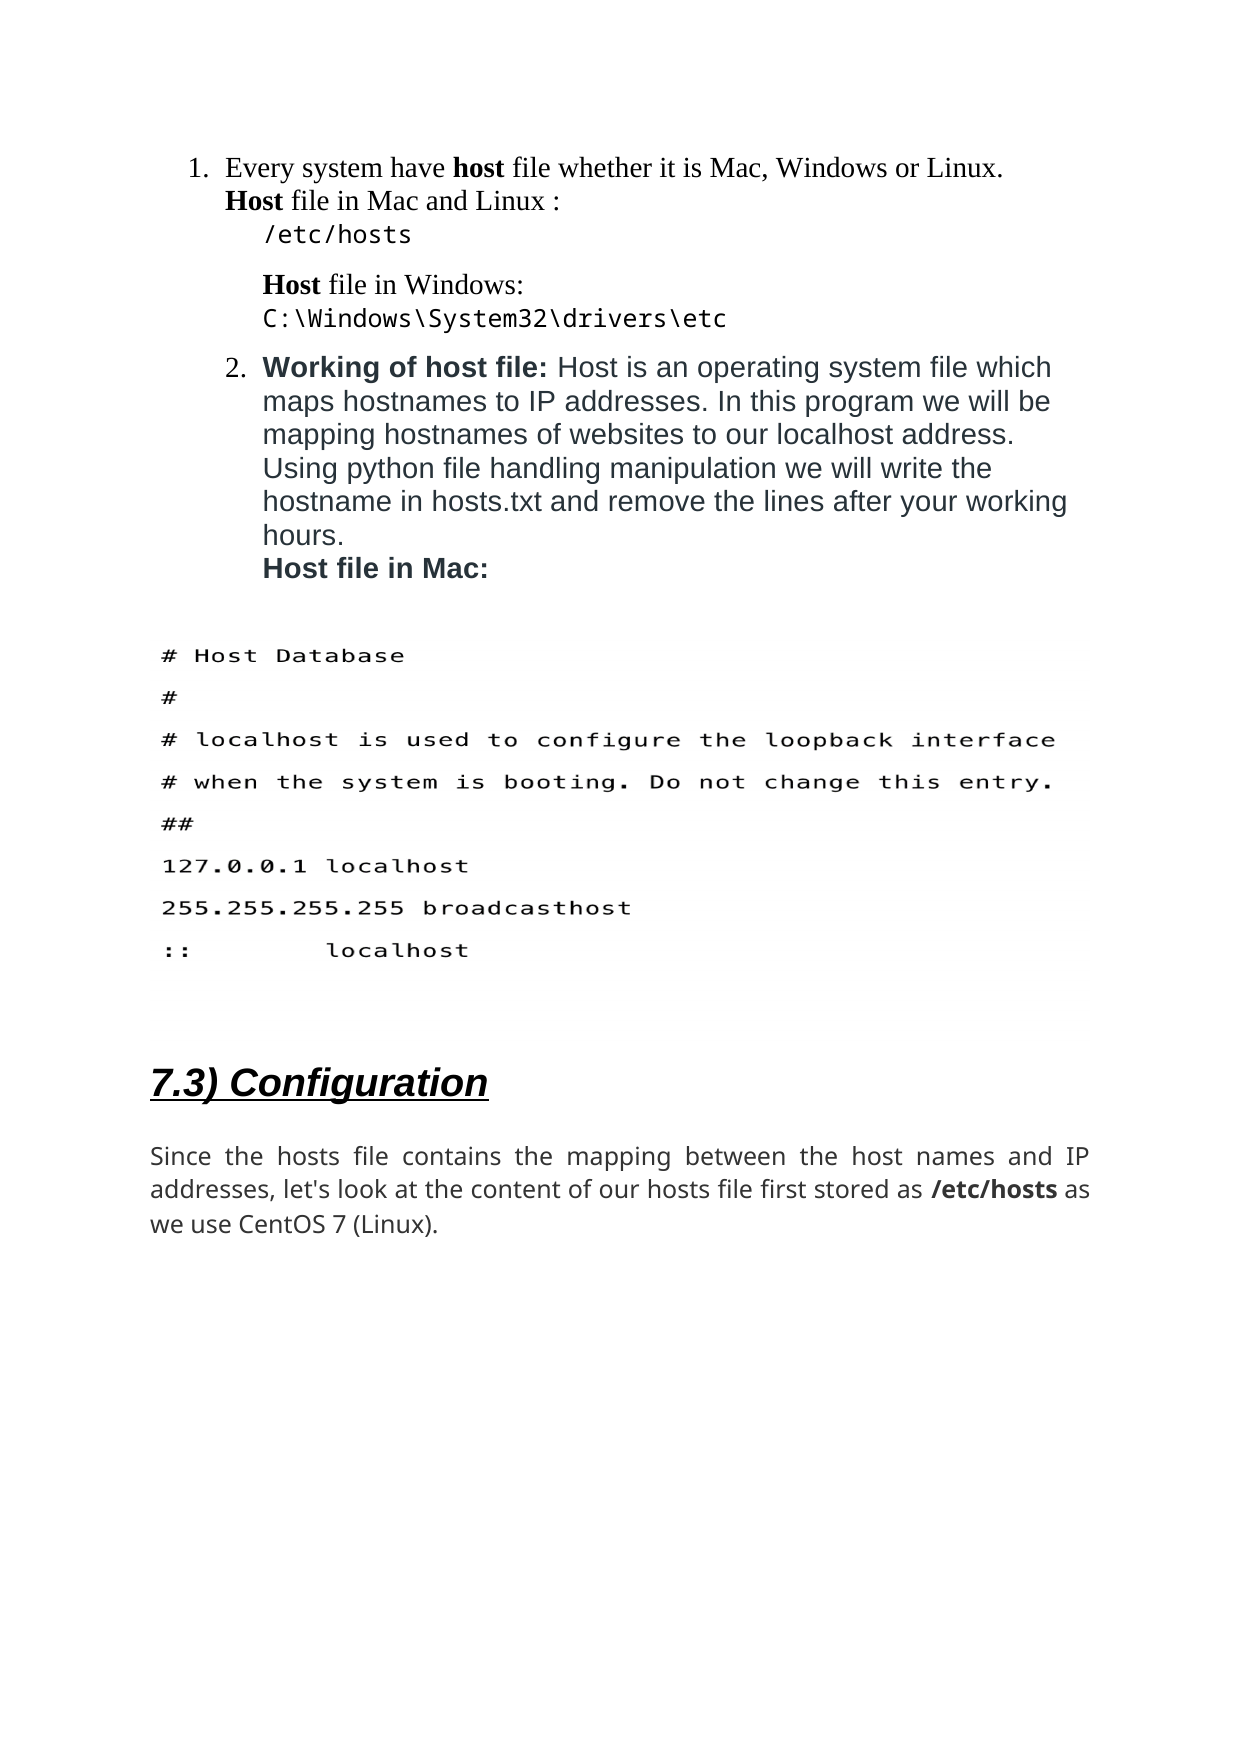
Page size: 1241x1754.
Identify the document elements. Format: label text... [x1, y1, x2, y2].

picture [150, 631, 1091, 1041]
text Since the hosts file contains the mapping between the host names and IP addresses, let's look at the content of our hosts file first stored as /etc/hosts as we use CentOS 7 (Linux). [150, 1138, 1090, 1240]
text Host file in Mac: [262, 551, 1090, 585]
list Working of host file: Host is an operating system file which maps hostnames to IP addresses. In this program we will be mapping hostnames of websites to our localhost address. Using python file handling manipulation we will write the hostname in hosts.txt and remove the lines after your working hours. [225, 350, 1090, 551]
list Every system have host file whether it is Mac, Windows or Linux. Host file in Mac and Linux : [187, 150, 1090, 217]
text /etc/hosts [262, 217, 1090, 251]
text C:\Windows\System32\drivers\etc [262, 300, 1090, 334]
text Host file in Windows: [262, 267, 1090, 300]
text 7.3) Configuration [150, 1060, 1090, 1105]
